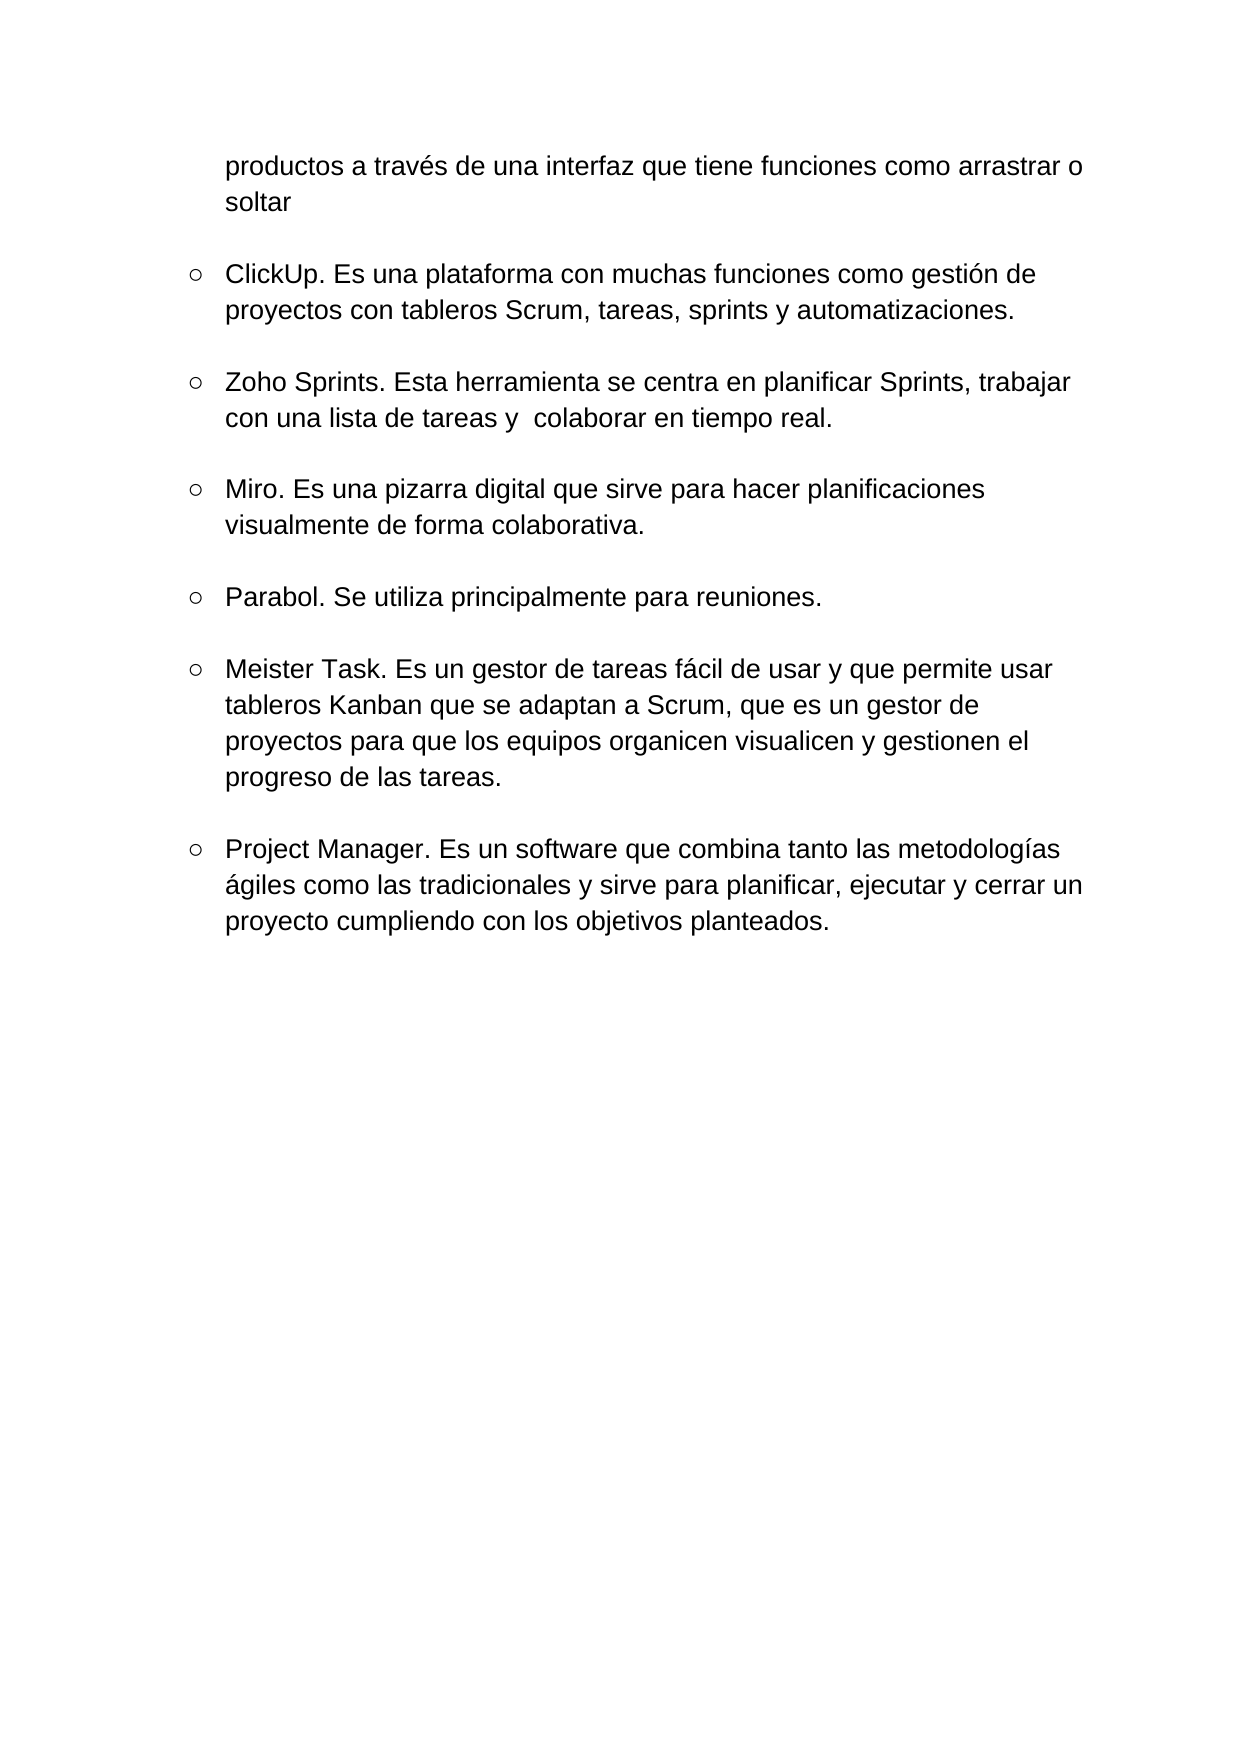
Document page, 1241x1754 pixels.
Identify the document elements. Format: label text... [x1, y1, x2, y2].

list Miro. Es una pizarra digital que sirve para hacer planificaciones visualmente de forma colaborativa. [187, 473, 1090, 541]
list Zoho Sprints. Esta herramienta se centra en planificar Sprints, trabajar con una lista de tareas y colaborar en tiempo real. [187, 366, 1090, 433]
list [187, 150, 1090, 217]
list ClickUp. Es una plataforma con muchas funciones como gestión de proyectos con tableros Scrum, tareas, sprints y automatizaciones. [187, 258, 1090, 325]
list Meister Task. Es un gestor de tareas fácil de usar y que permite usar tableros Kanban que se adaptan a Scrum, que es un gestor de proyectos para que los equipos organicen visualicen y gestionen el progreso de las tareas. [187, 653, 1090, 792]
list Parabol. Se utiliza principalmente para reuniones. [187, 581, 1090, 612]
list Project Manager. Es un software que combina tanto las metodologías ágiles como las tradicionales y sirve para planificar, ejecutar y cerrar un proyecto cumpliendo con los objetivos planteados. [187, 833, 1090, 936]
